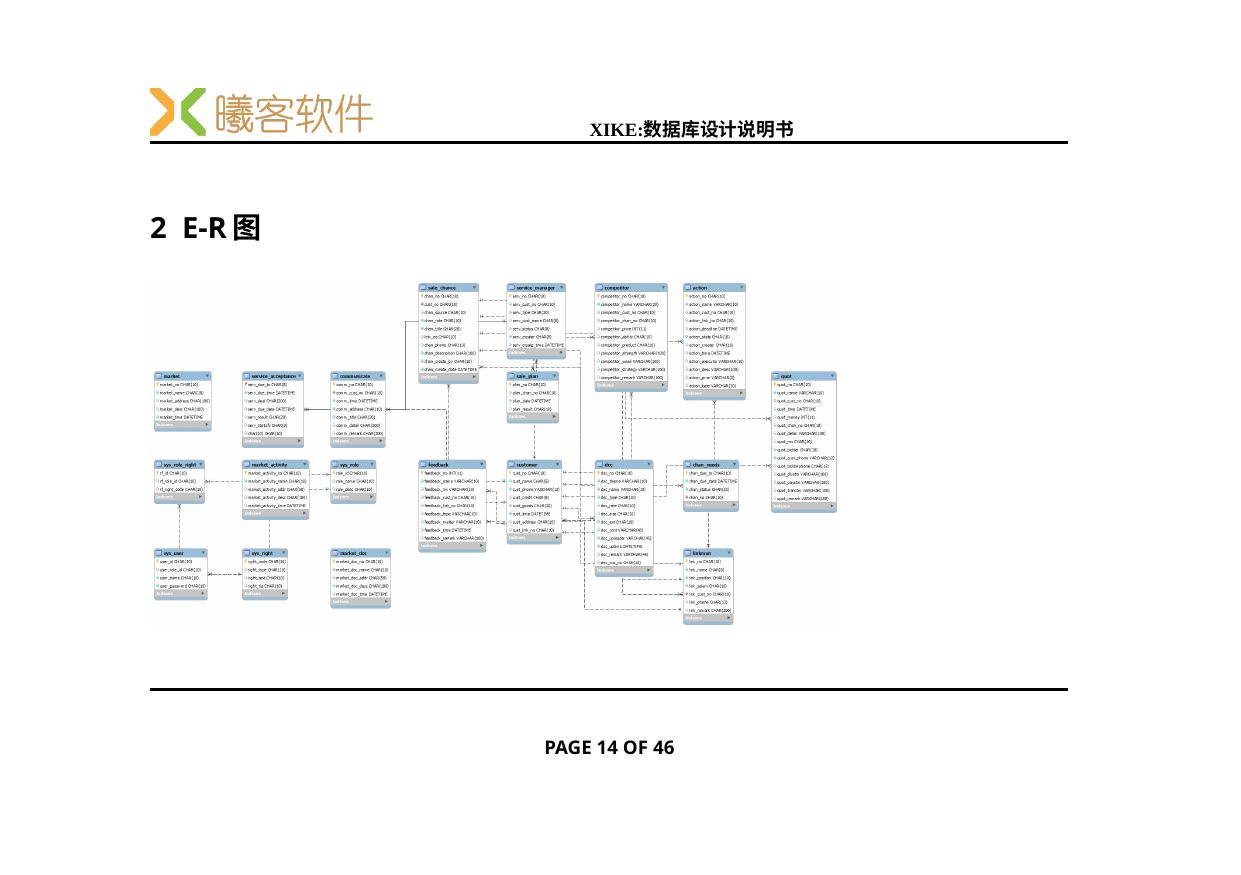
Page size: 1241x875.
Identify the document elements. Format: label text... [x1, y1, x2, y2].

picture [150, 88, 374, 136]
picture [150, 279, 840, 628]
subtitle 2 E-R图 [150, 193, 1068, 258]
